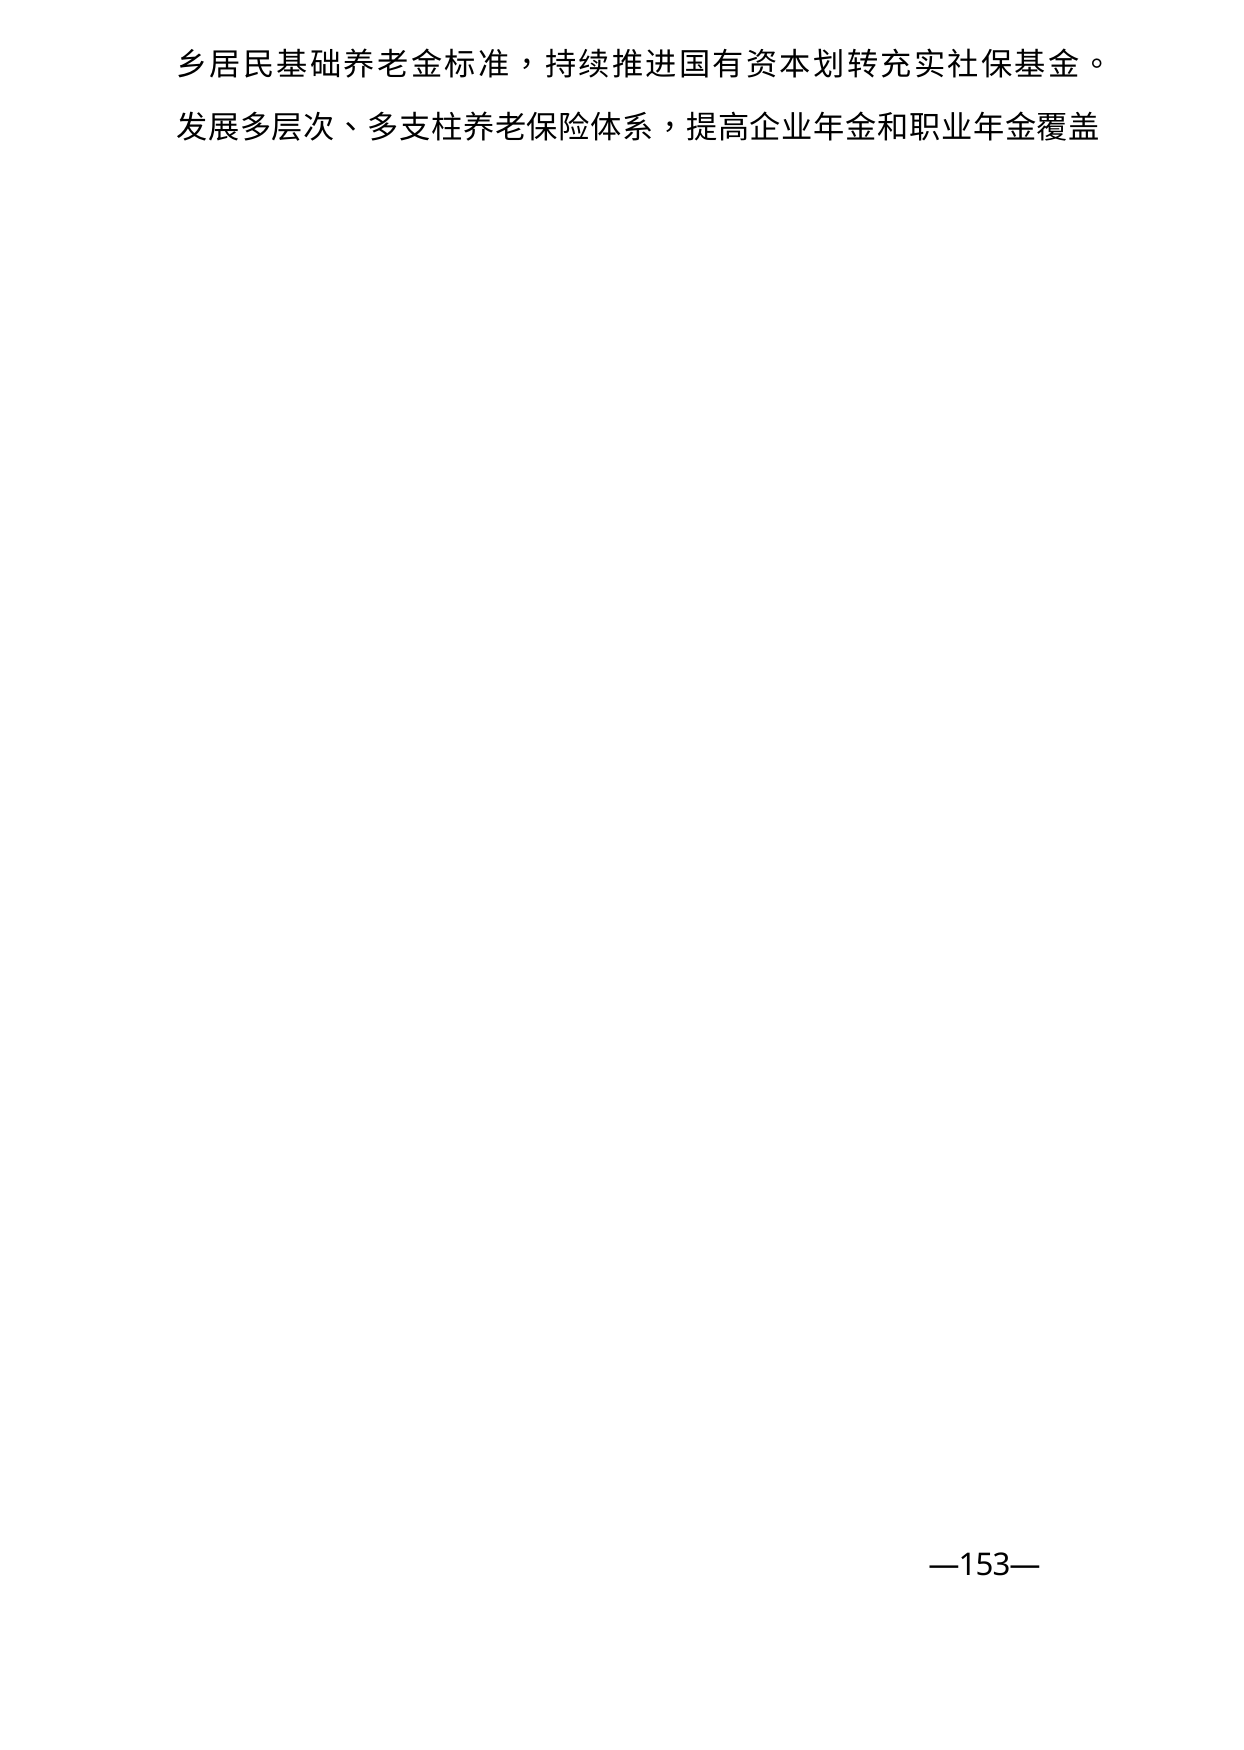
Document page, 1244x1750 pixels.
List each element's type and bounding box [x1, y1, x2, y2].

text [176, 42, 1114, 148]
